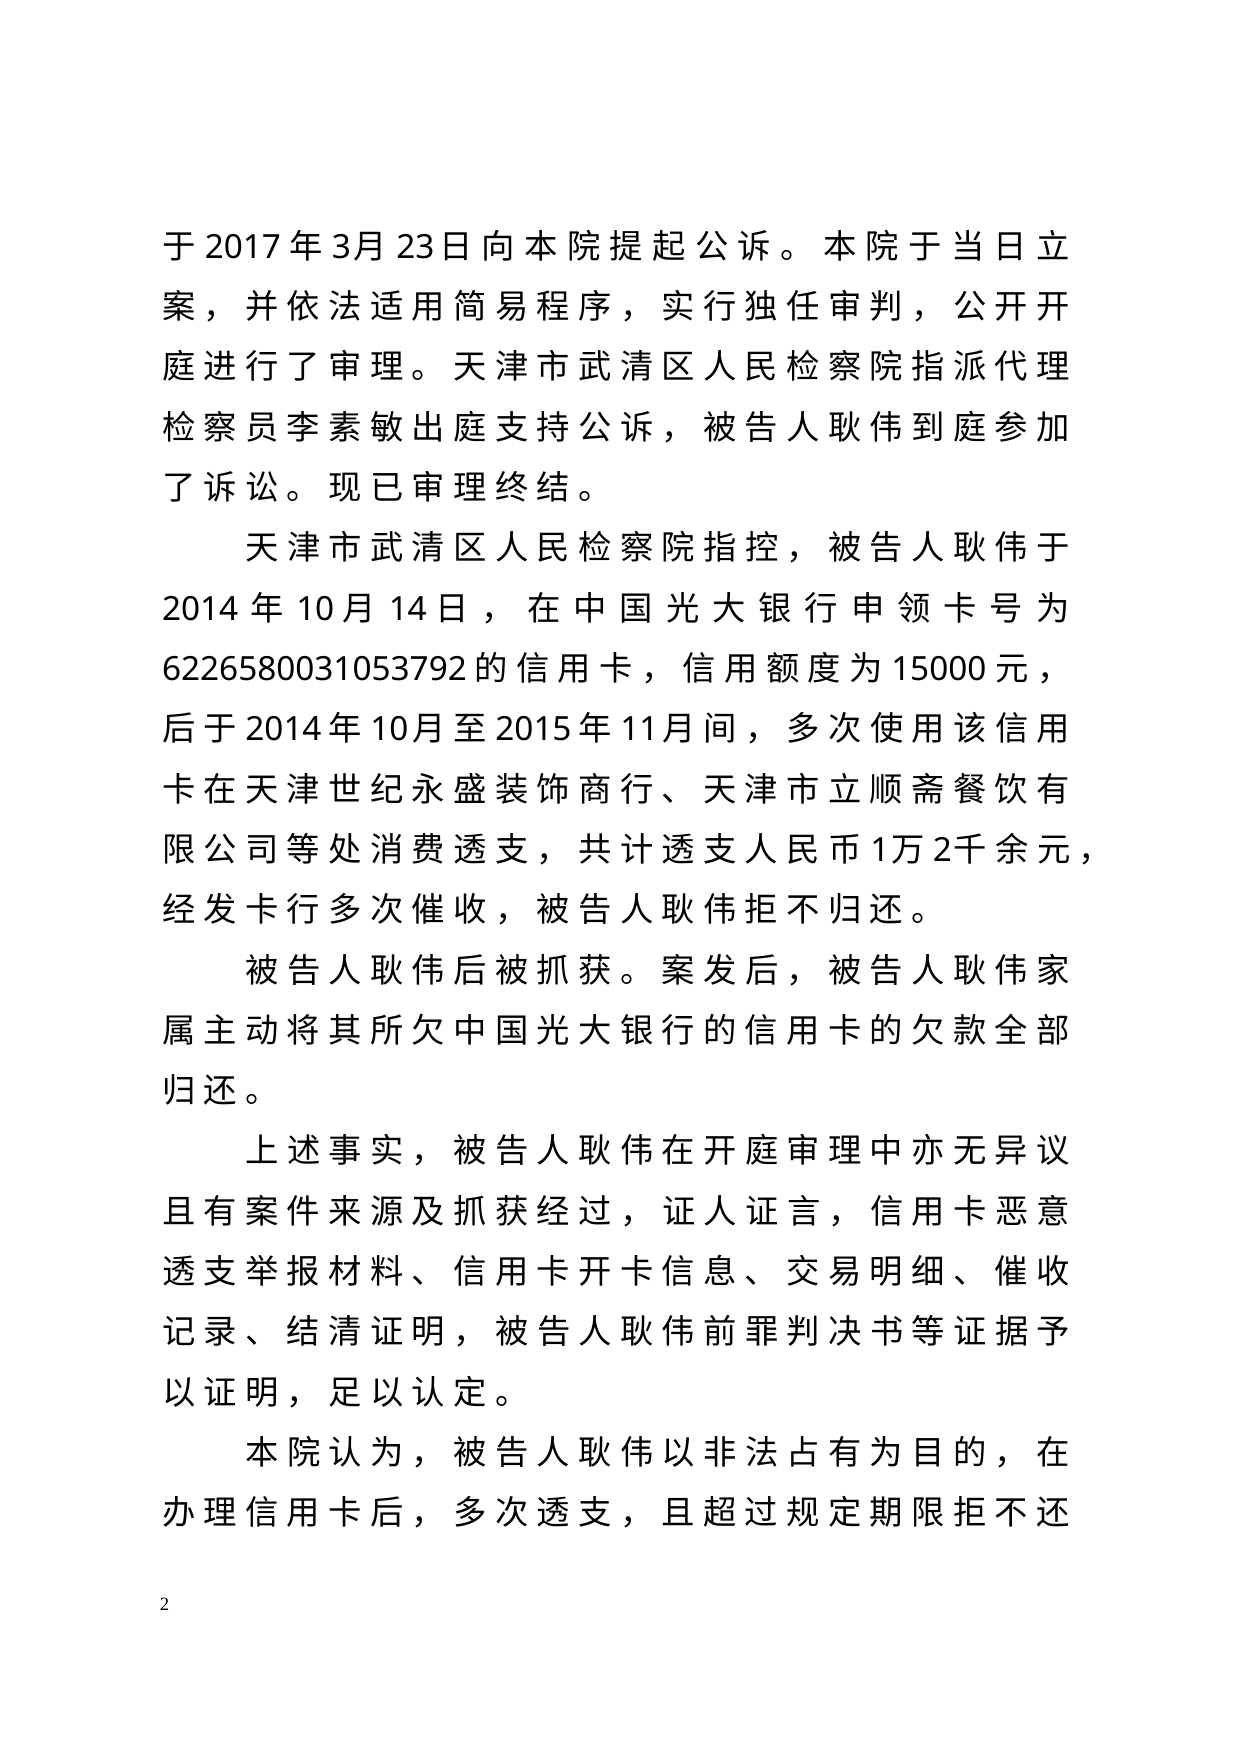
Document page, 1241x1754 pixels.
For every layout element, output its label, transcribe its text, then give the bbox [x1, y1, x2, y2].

text 被告人耿伟后被抓获。案发后，被告人耿伟家属主动将其所欠中国光大银行的信用卡的欠款全部归还。 [162, 937, 1078, 1118]
text 上述事实，被告人耿伟在开庭审理中亦无异议，且有案件来源及抓获经过，证人证言，信用卡恶意透支举报材料、信用卡开卡信息、交易明细、催收记录、结清证明，被告人耿伟前罪判决书等证据予以证明，足以认定。 [162, 1118, 1078, 1420]
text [162, 1420, 1078, 1540]
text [162, 213, 1078, 515]
text 天津市武清区人民检察院指控，被告人耿伟于2014年10月14日，在中国光大银行申领卡号为6226580031053792的信用卡，信用额度为15000元，后于2014年10月至2015年11月间，多次使用该信用卡在天津世纪永盛装饰商行、天津市立顺斋餐饮有限公司等处消费透支，共计透支人民币1万2千余元，经发卡行多次催收，被告人耿伟拒不归还。 [162, 515, 1078, 937]
